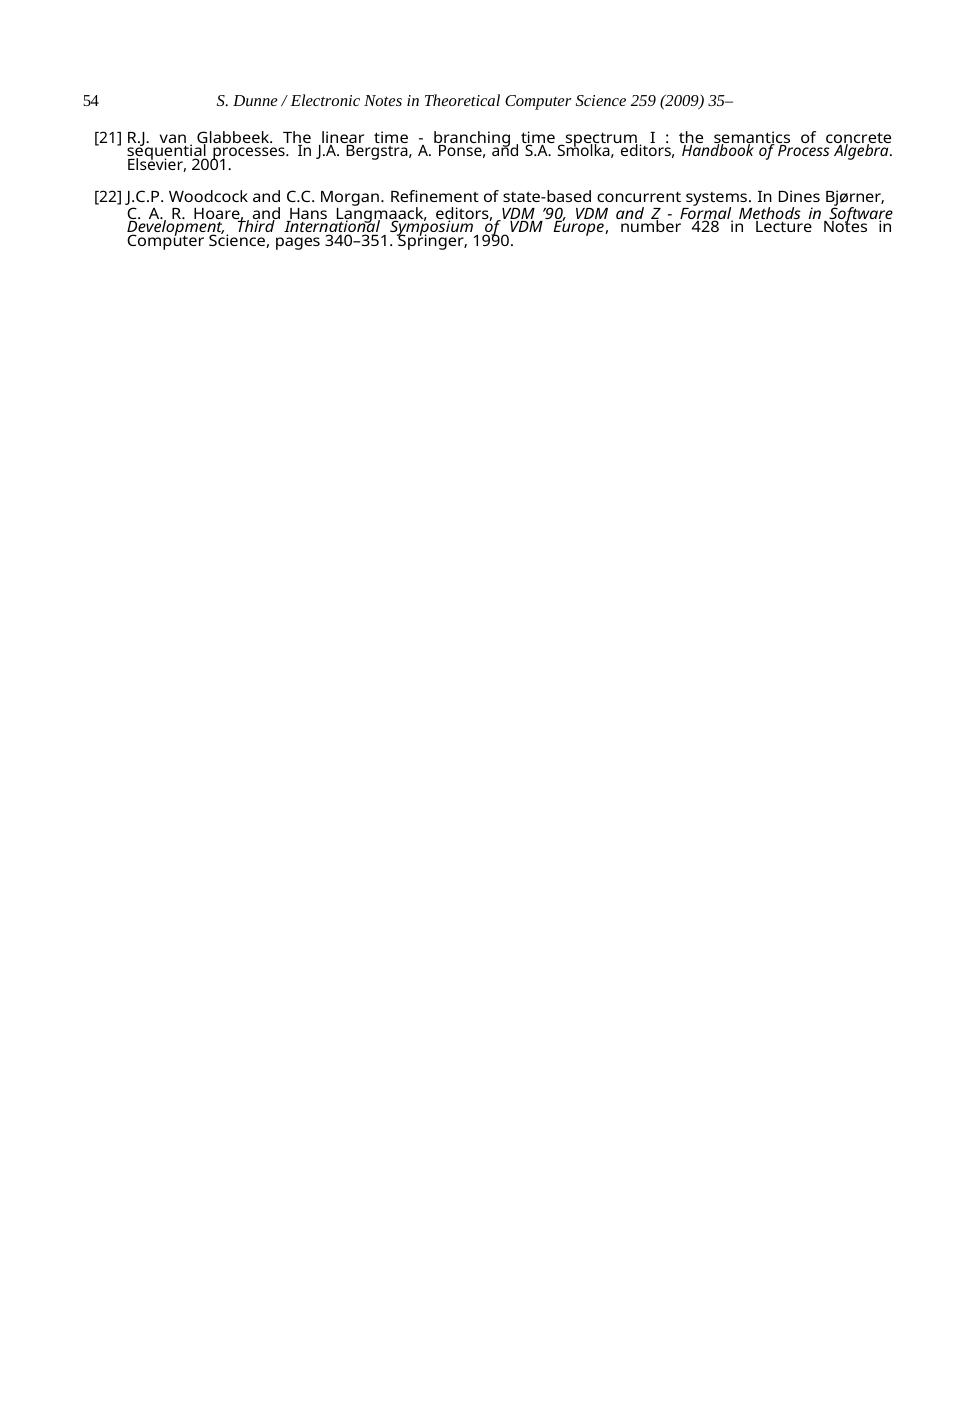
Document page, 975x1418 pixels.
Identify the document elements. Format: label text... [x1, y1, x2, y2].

list J.C.P. Woodcock and C.C. Morgan. Refinement of state-based concurrent systems. In Dines Bjørner, [94, 187, 904, 206]
text C. A. R. Hoare, and Hans Langmaack, editors, VDM ’90, VDM and Z - Formal Methods in Software Development, Third International Symposium of VDM Europe, number 428 in Lecture Notes in Computer Science, pages 340–351. Springer, 1990. [127, 208, 893, 251]
list R.J. van Glabbeek. The linear time - branching time spectrum I : the semantics of concrete sequential processes. In J.A. Bergstra, A. Ponse, and S.A. Smolka, editors, Handbook of Process Algebra. Elsevier, 2001. [94, 132, 893, 175]
